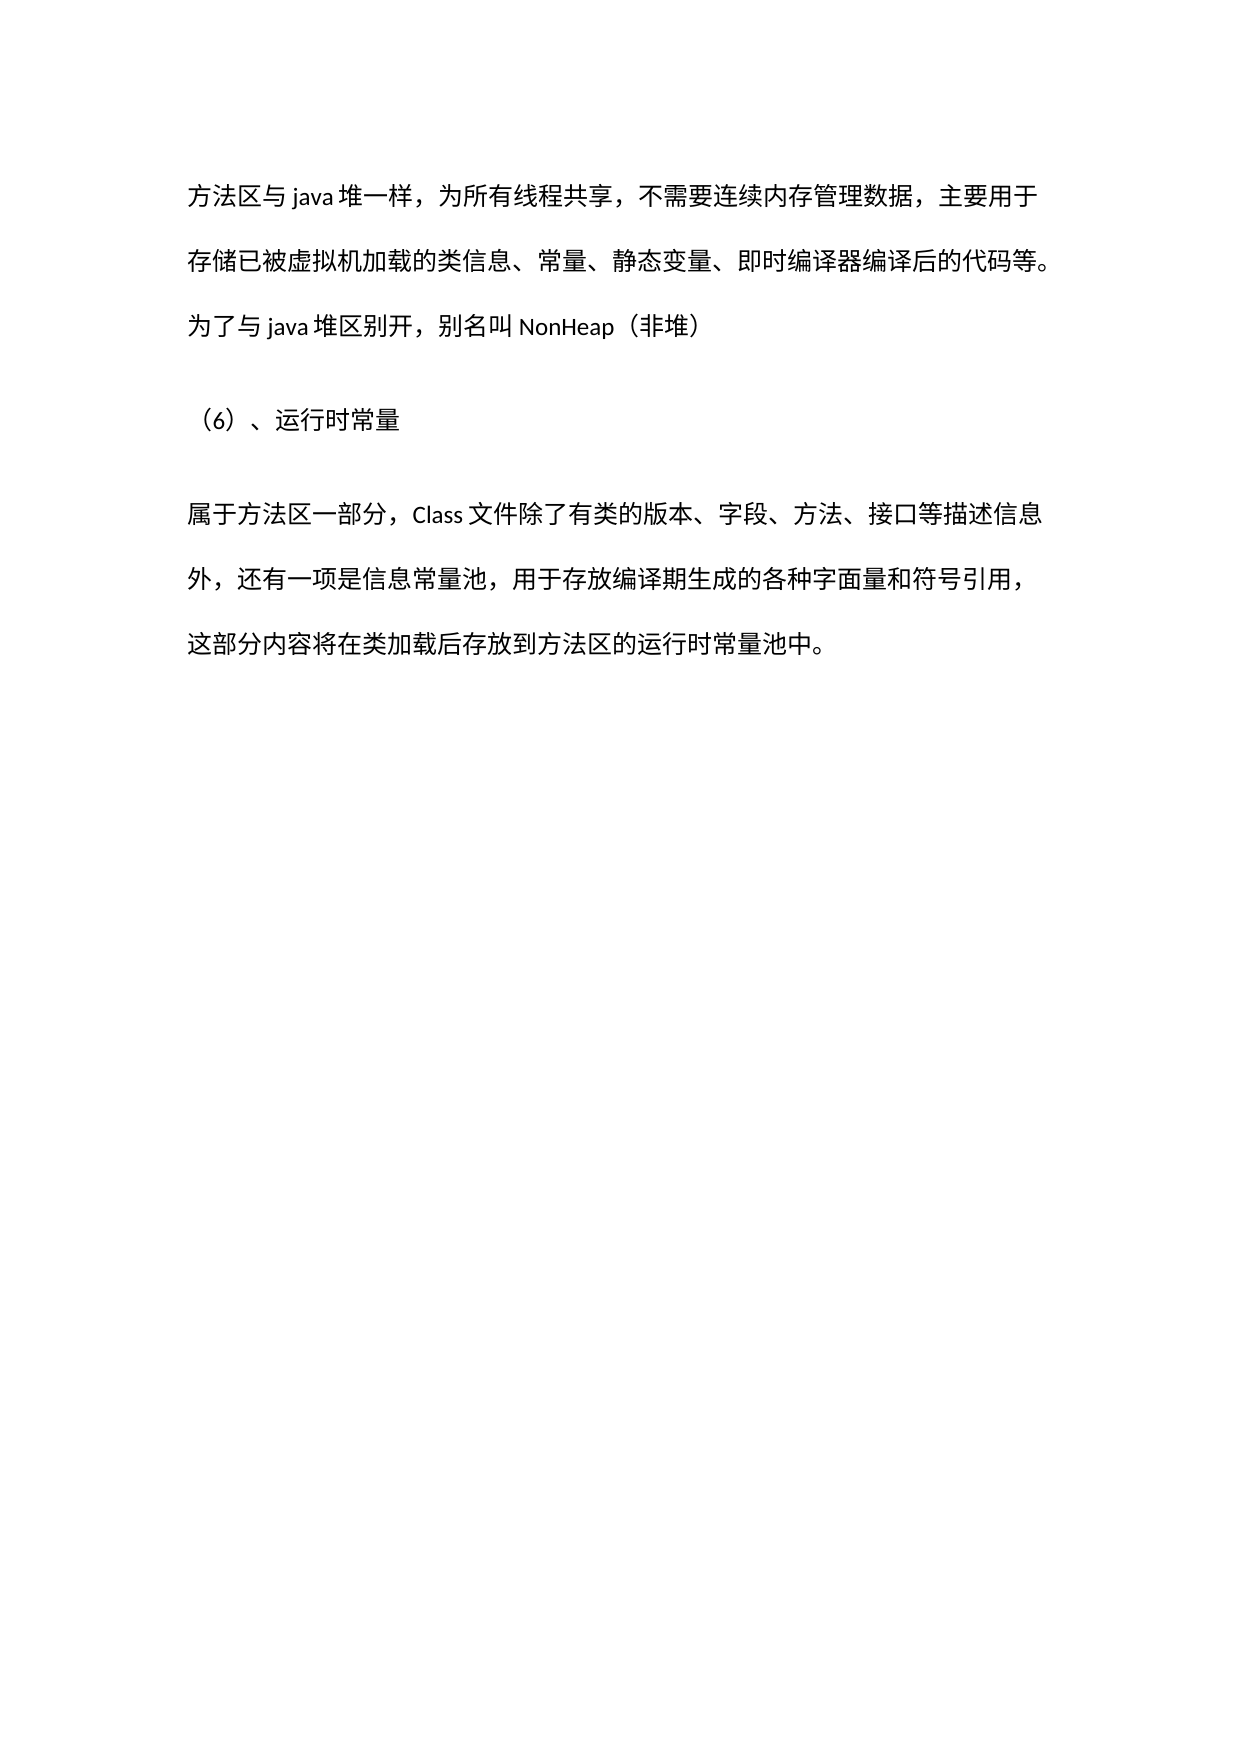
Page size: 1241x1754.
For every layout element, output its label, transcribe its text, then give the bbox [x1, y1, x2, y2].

text （6）、运行时常量 [187, 386, 1053, 451]
text 方法区与java堆一样，为所有线程共享，不需要连续内存管理数据，主要用于存储已被虚拟机加载的类信息、常量、静态变量、即时编译器编译后的代码等。为了与java堆区别开，别名叫NonHeap（非堆） [187, 162, 1053, 357]
text 属于方法区一部分，Class文件除了有类的版本、字段、方法、接口等描述信息外，还有一项是信息常量池，用于存放编译期生成的各种字面量和符号引用，这部分内容将在类加载后存放到方法区的运行时常量池中。 [187, 480, 1053, 675]
